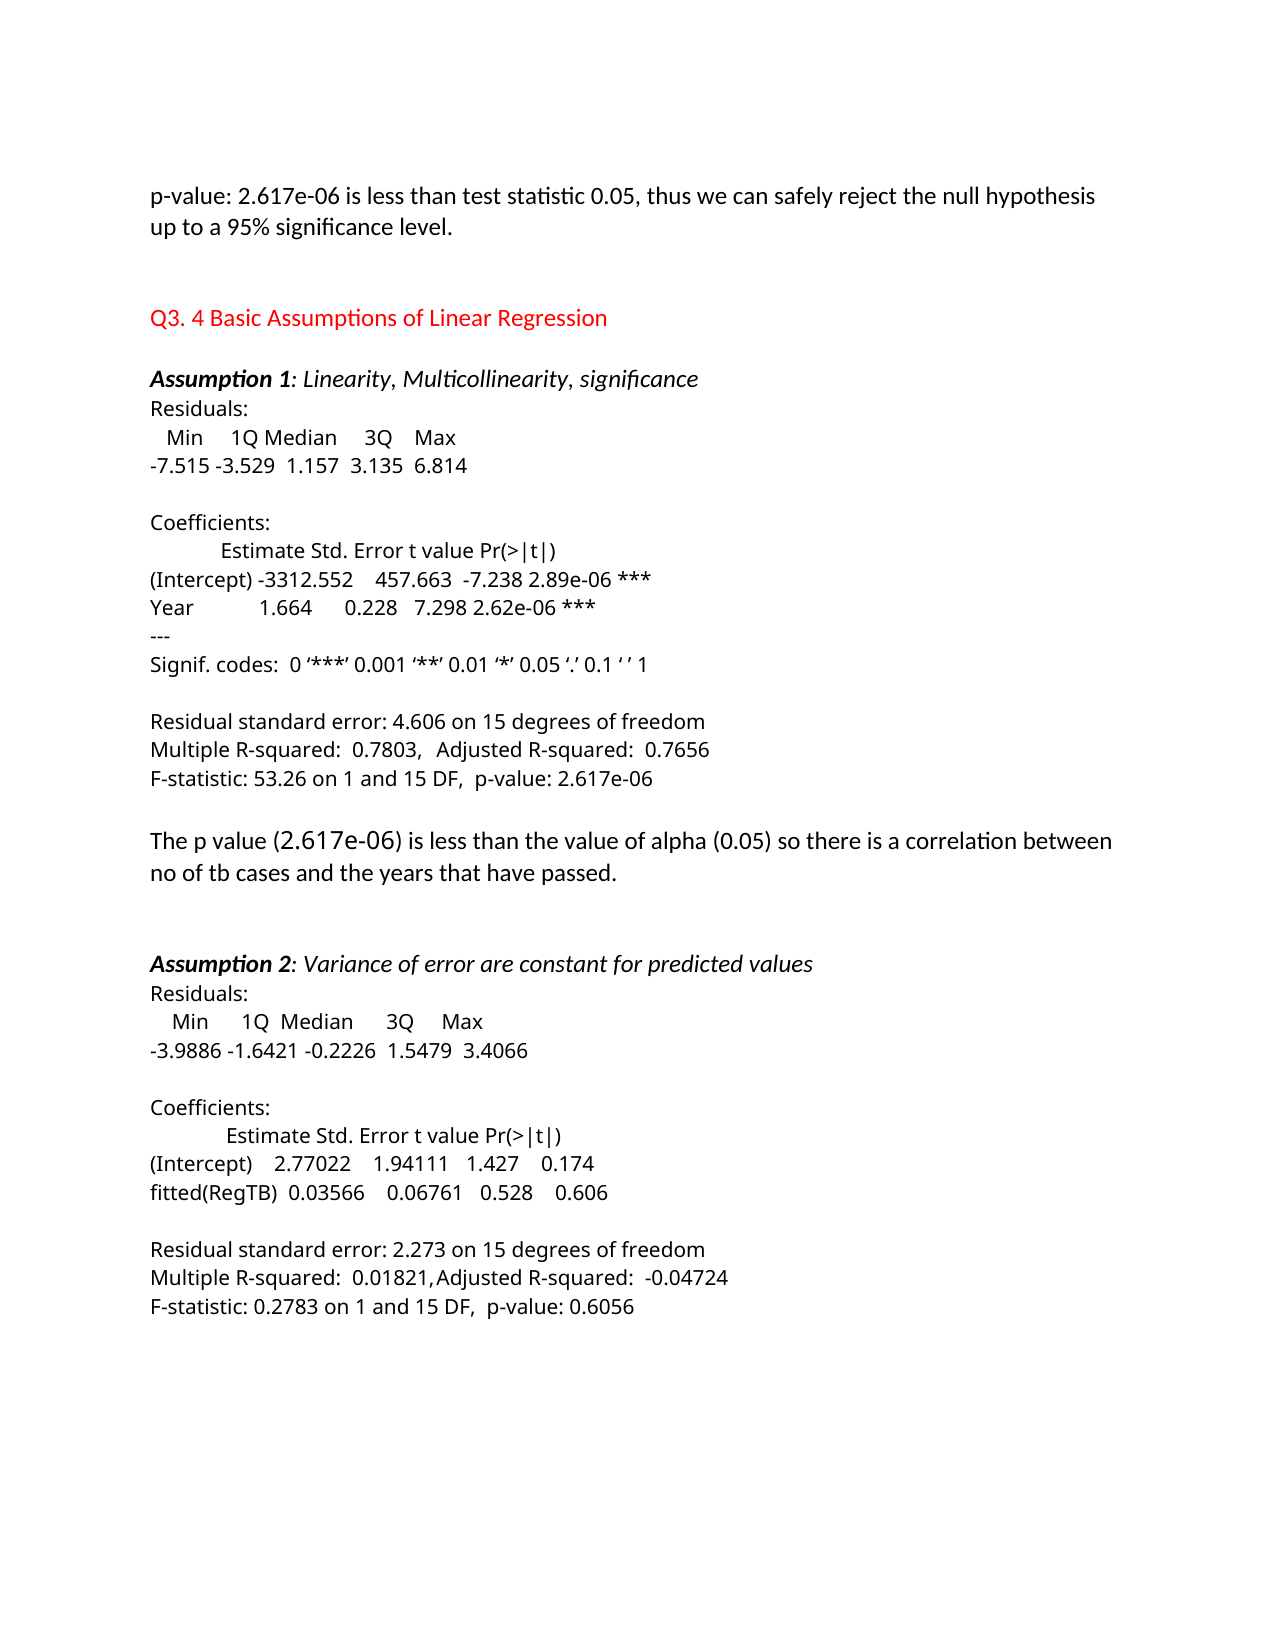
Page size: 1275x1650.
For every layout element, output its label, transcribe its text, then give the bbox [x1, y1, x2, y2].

text Coefficients: [150, 508, 1125, 536]
text p-value: 2.617e-06 is less than test statistic 0.05, thus we can safely reject the null hypothesis up to a 95% significance level. [150, 181, 1125, 242]
text fitted(RegTB) 0.03566 0.06761 0.528 0.606 [150, 1178, 1125, 1206]
text Coefficients: [150, 1093, 1125, 1121]
text Residual standard error: 2.273 on 15 degrees of freedom [150, 1235, 1125, 1263]
text F-statistic: 53.26 on 1 and 15 DF, p-value: 2.617e-06 [150, 764, 1125, 792]
text Multiple R-squared: 0.01821, Adjusted R-squared: -0.04724 [150, 1263, 1125, 1292]
text --- [150, 622, 1125, 650]
text Assumption 2: Variance of error are constant for predicted values [150, 948, 1125, 979]
text (Intercept) 2.77022 1.94111 1.427 0.174 [150, 1149, 1125, 1178]
text Residuals: [150, 394, 1125, 423]
text The p value (2.617e-06) is less than the value of alpha (0.05) so there is a correlation between no of tb cases and the years that have passed. [150, 823, 1125, 887]
text -3.9886 -1.6421 -0.2226 1.5479 3.4066 [150, 1036, 1125, 1064]
text Year 1.664 0.228 7.298 2.62e-06 *** [150, 593, 1125, 622]
text Signif. codes: 0 ‘***’ 0.001 ‘**’ 0.01 ‘*’ 0.05 ‘.’ 0.1 ‘ ’ 1 [150, 650, 1125, 678]
text Assumption 1: Linearity, Multicollinearity, significance [150, 364, 1125, 394]
text Min 1Q Median 3Q Max [150, 1007, 1125, 1036]
text Estimate Std. Error t value Pr(>|t|) [150, 536, 1125, 565]
text -7.515 -3.529 1.157 3.135 6.814 [150, 451, 1125, 479]
text Residuals: [150, 979, 1125, 1007]
text F-statistic: 0.2783 on 1 and 15 DF, p-value: 0.6056 [150, 1292, 1125, 1320]
text Min 1Q Median 3Q Max [150, 423, 1125, 451]
text Residual standard error: 4.606 on 15 degrees of freedom [150, 707, 1125, 735]
text Multiple R-squared: 0.7803, Adjusted R-squared: 0.7656 [150, 735, 1125, 764]
text (Intercept) -3312.552 457.663 -7.238 2.89e-06 *** [150, 565, 1125, 593]
text Q3. 4 Basic Assumptions of Linear Regression [150, 303, 1125, 333]
text Estimate Std. Error t value Pr(>|t|) [150, 1121, 1125, 1149]
